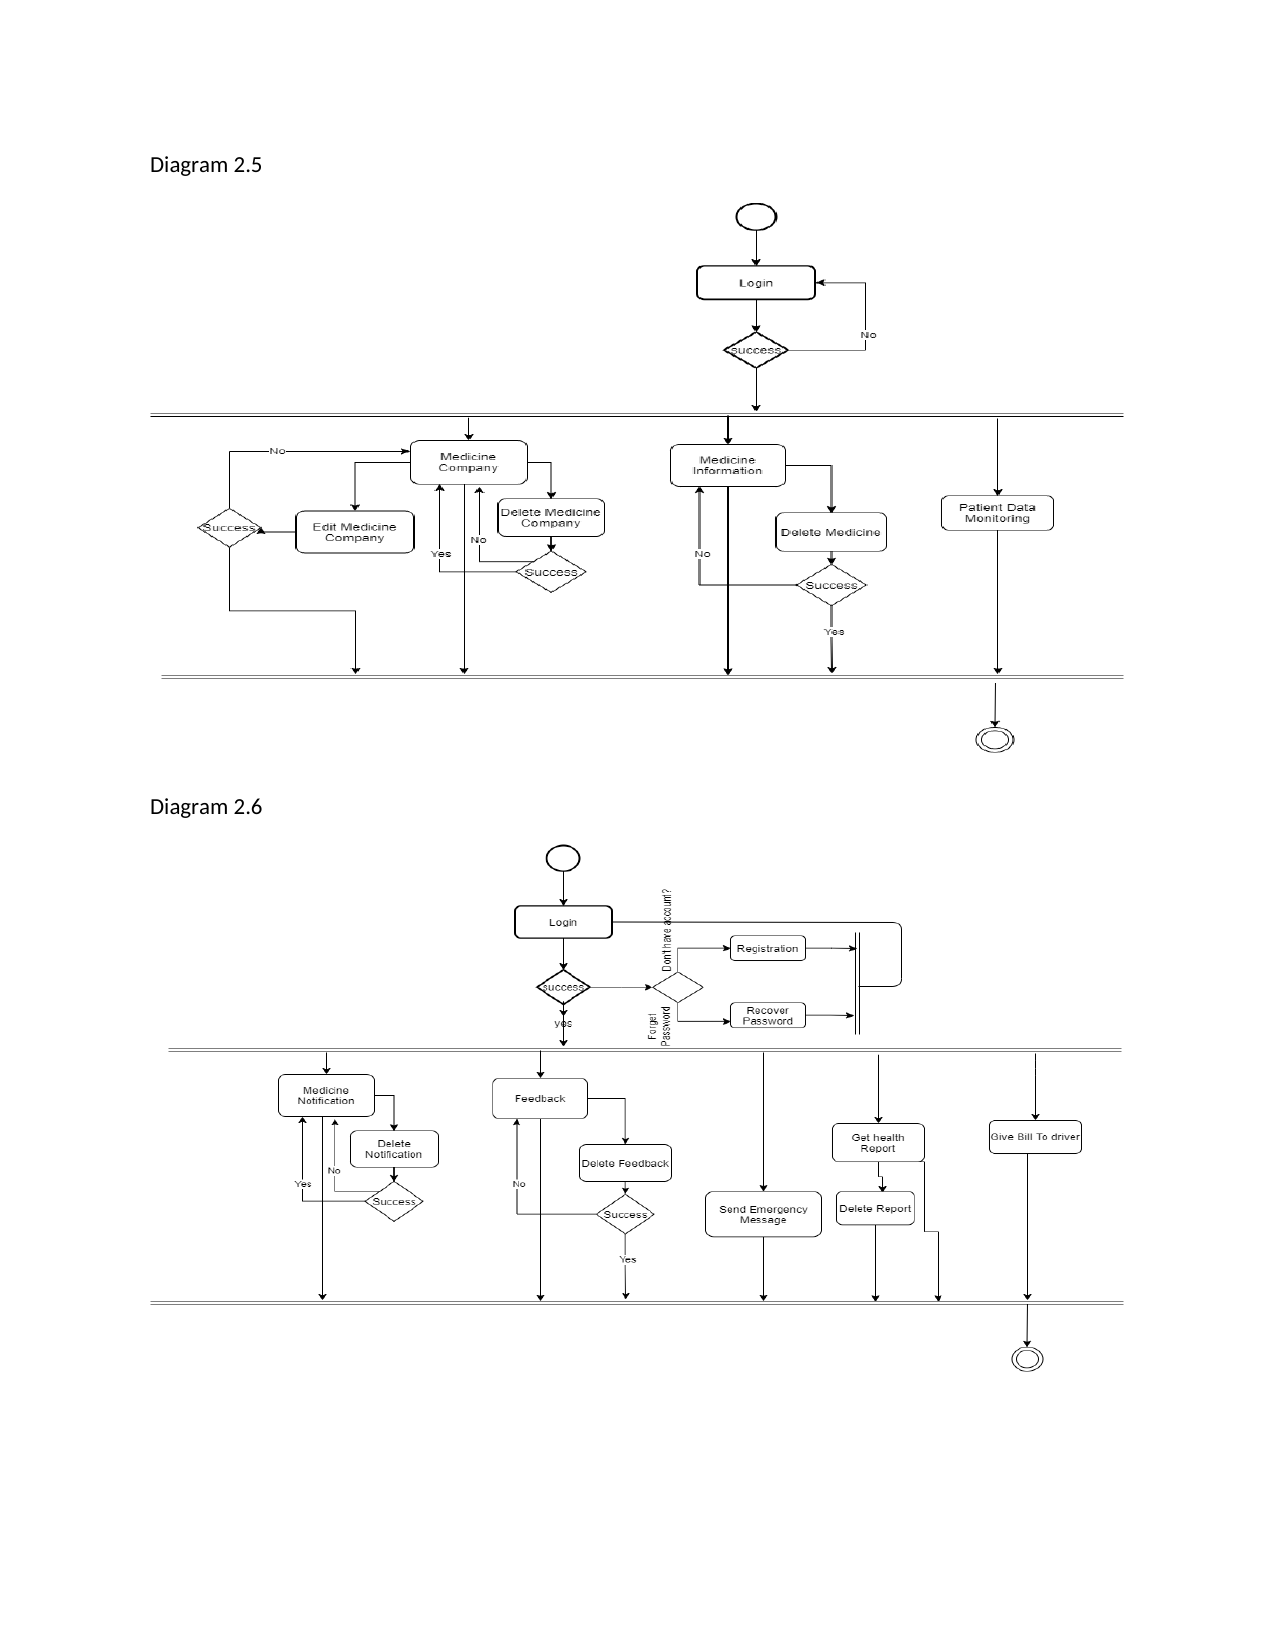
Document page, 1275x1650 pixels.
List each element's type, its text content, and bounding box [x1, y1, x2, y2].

picture [150, 844, 1125, 1381]
picture [150, 203, 1124, 767]
text Diagram 2.6 [150, 792, 1125, 820]
text Diagram 2.5 [150, 150, 1125, 178]
